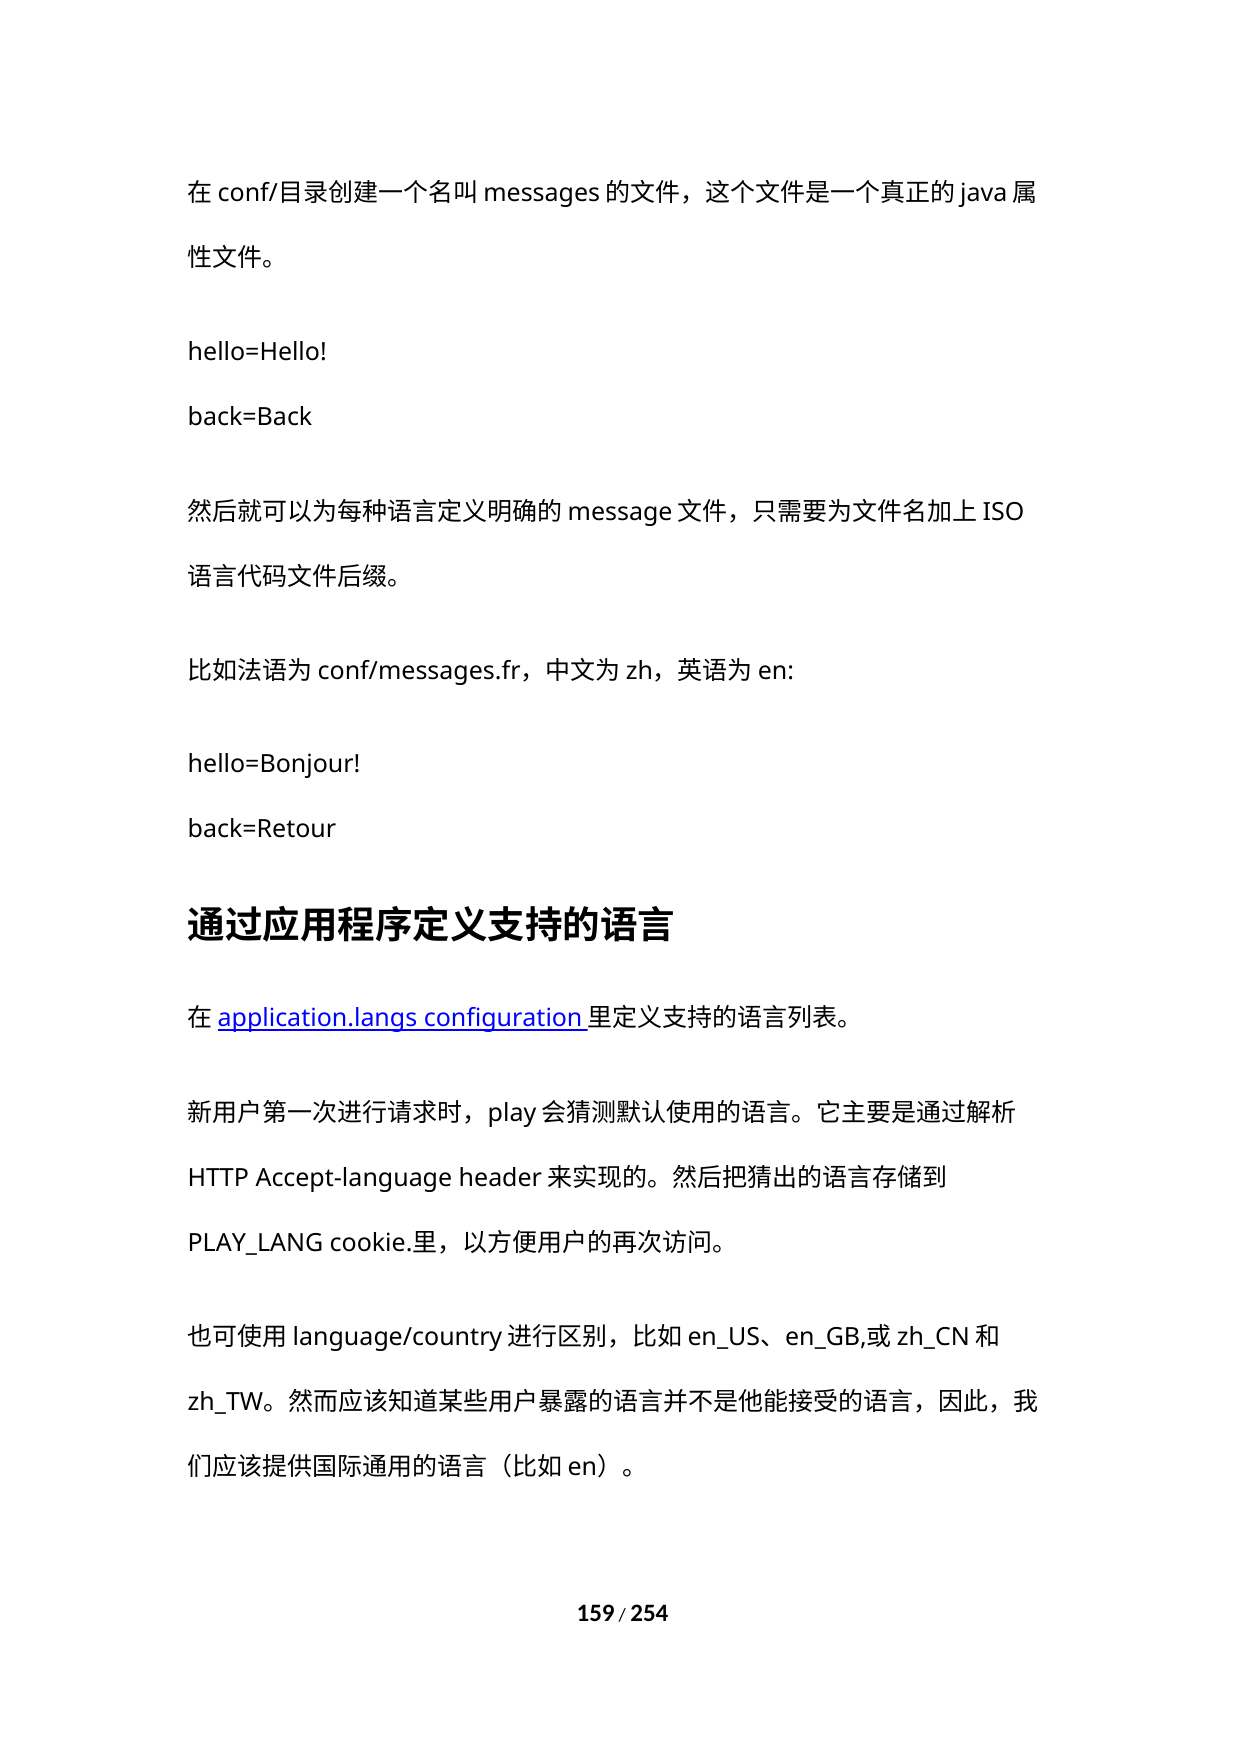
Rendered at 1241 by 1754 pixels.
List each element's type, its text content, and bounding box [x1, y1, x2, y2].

text 在conf/目录创建一个名叫messages的文件，这个文件是一个真正的java属性文件。 [187, 158, 1053, 288]
text 通过应用程序定义支持的语言 [187, 889, 1053, 954]
text hello=Hello! [187, 318, 1053, 383]
text 比如法语为conf/messages.fr，中文为zh，英语为en: [187, 636, 1053, 701]
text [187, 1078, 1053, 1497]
text back=Retour [187, 795, 1053, 860]
text back=Back [187, 383, 1053, 448]
text 然后就可以为每种语言定义明确的message文件，只需要为文件名加上ISO语言代码文件后缀。 [187, 477, 1053, 607]
text 在application.langs configuration里定义支持的语言列表。 [187, 983, 1053, 1048]
text hello=Bonjour! [187, 730, 1053, 795]
